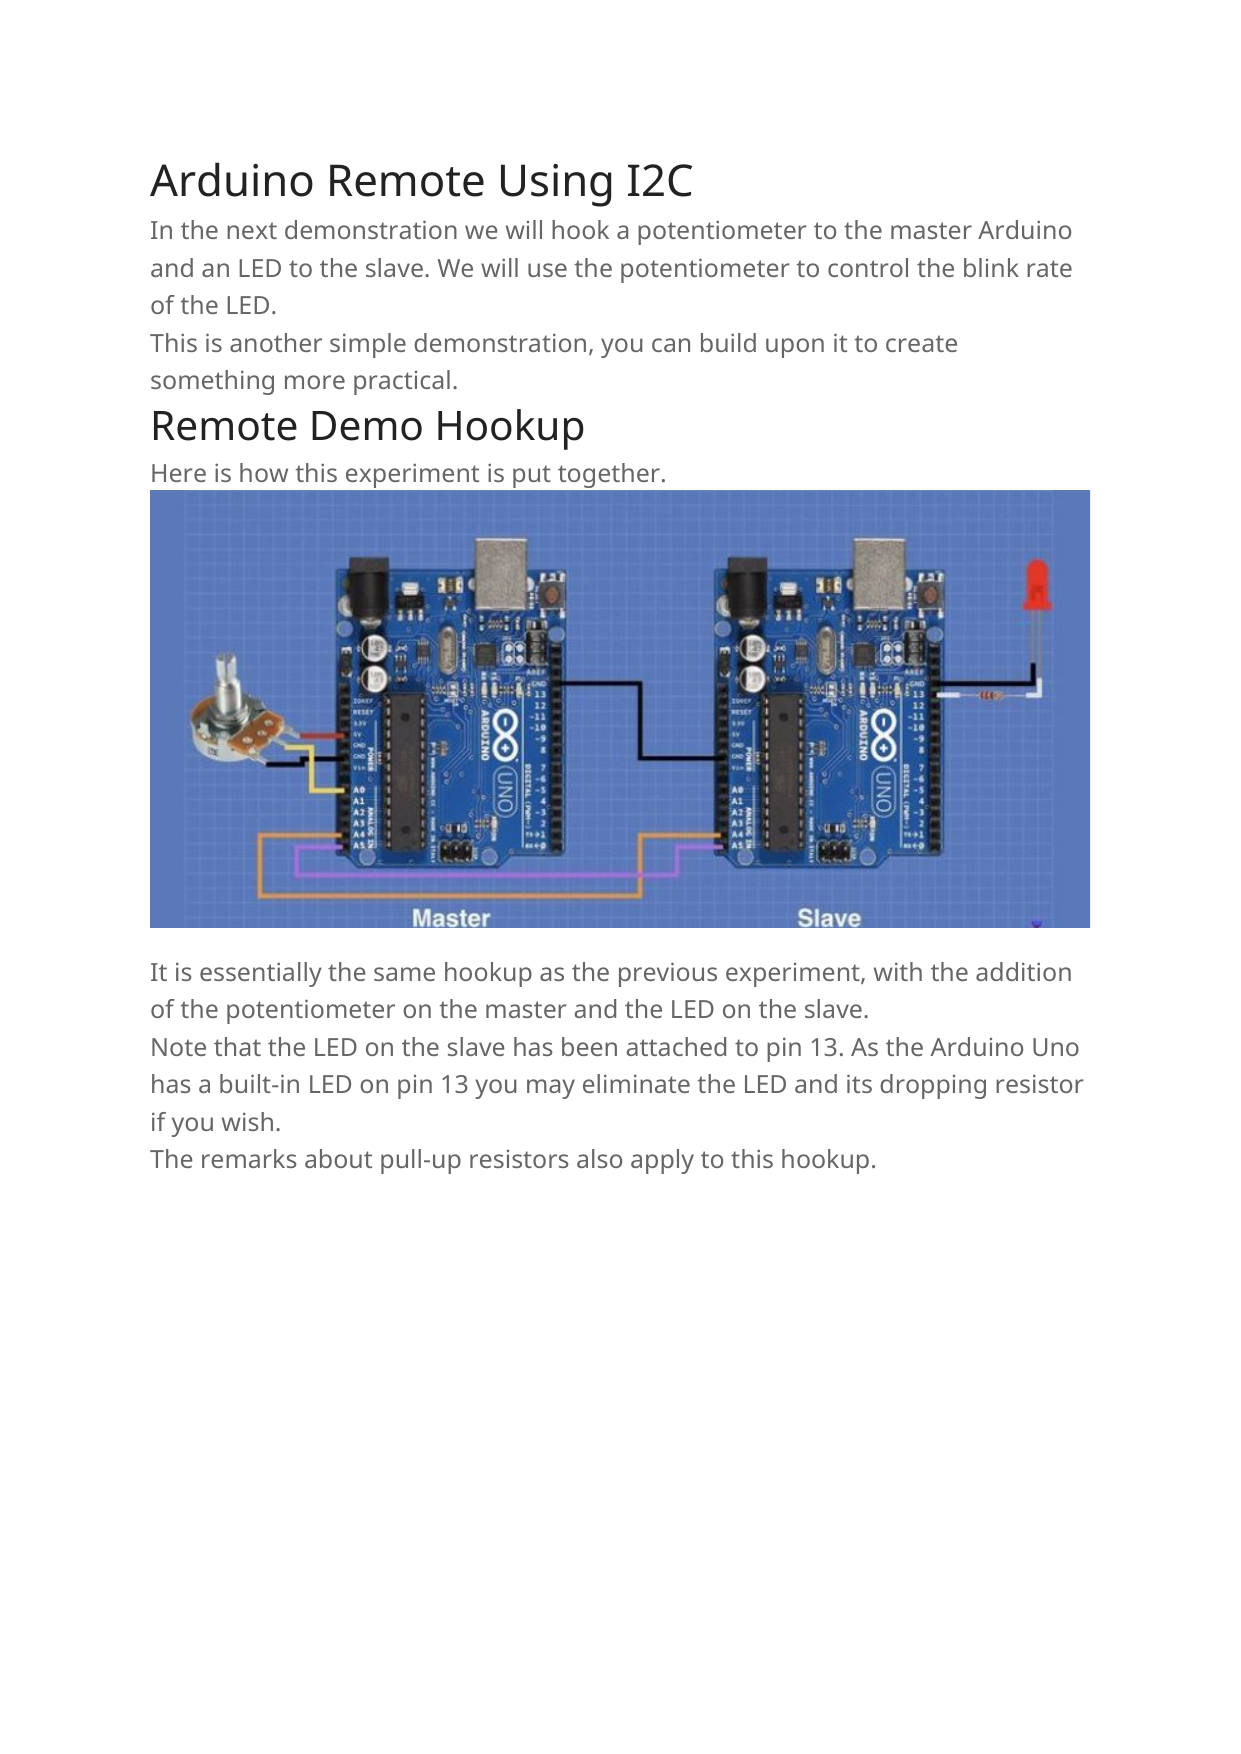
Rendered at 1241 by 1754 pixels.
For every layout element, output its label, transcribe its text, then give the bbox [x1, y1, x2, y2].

text Here is how this experiment is put together. [150, 452, 1090, 490]
text This is another simple demonstration, you can build upon it to create something more practical. [150, 322, 1090, 397]
text Arduino Remote Using I2C [150, 150, 1090, 209]
text Remote Demo Hookup [150, 397, 1090, 452]
picture [150, 490, 1091, 928]
text Note that the LED on the slave has been attached to pin 13. As the Arduino Uno has a built-in LED on pin 13 you may eliminate the LED and its dropping resistor if you wish. [150, 1026, 1090, 1138]
text It is essentially the same hookup as the previous experiment, with the addition of the potentiometer on the master and the LED on the slave. [150, 951, 1090, 1026]
text In the next demonstration we will hook a potentiometer to the master Arduino and an LED to the slave. We will use the potentiometer to control the blink rate of the LED. [150, 209, 1090, 322]
text The remarks about pull-up resistors also apply to this hookup. [150, 1138, 1090, 1176]
